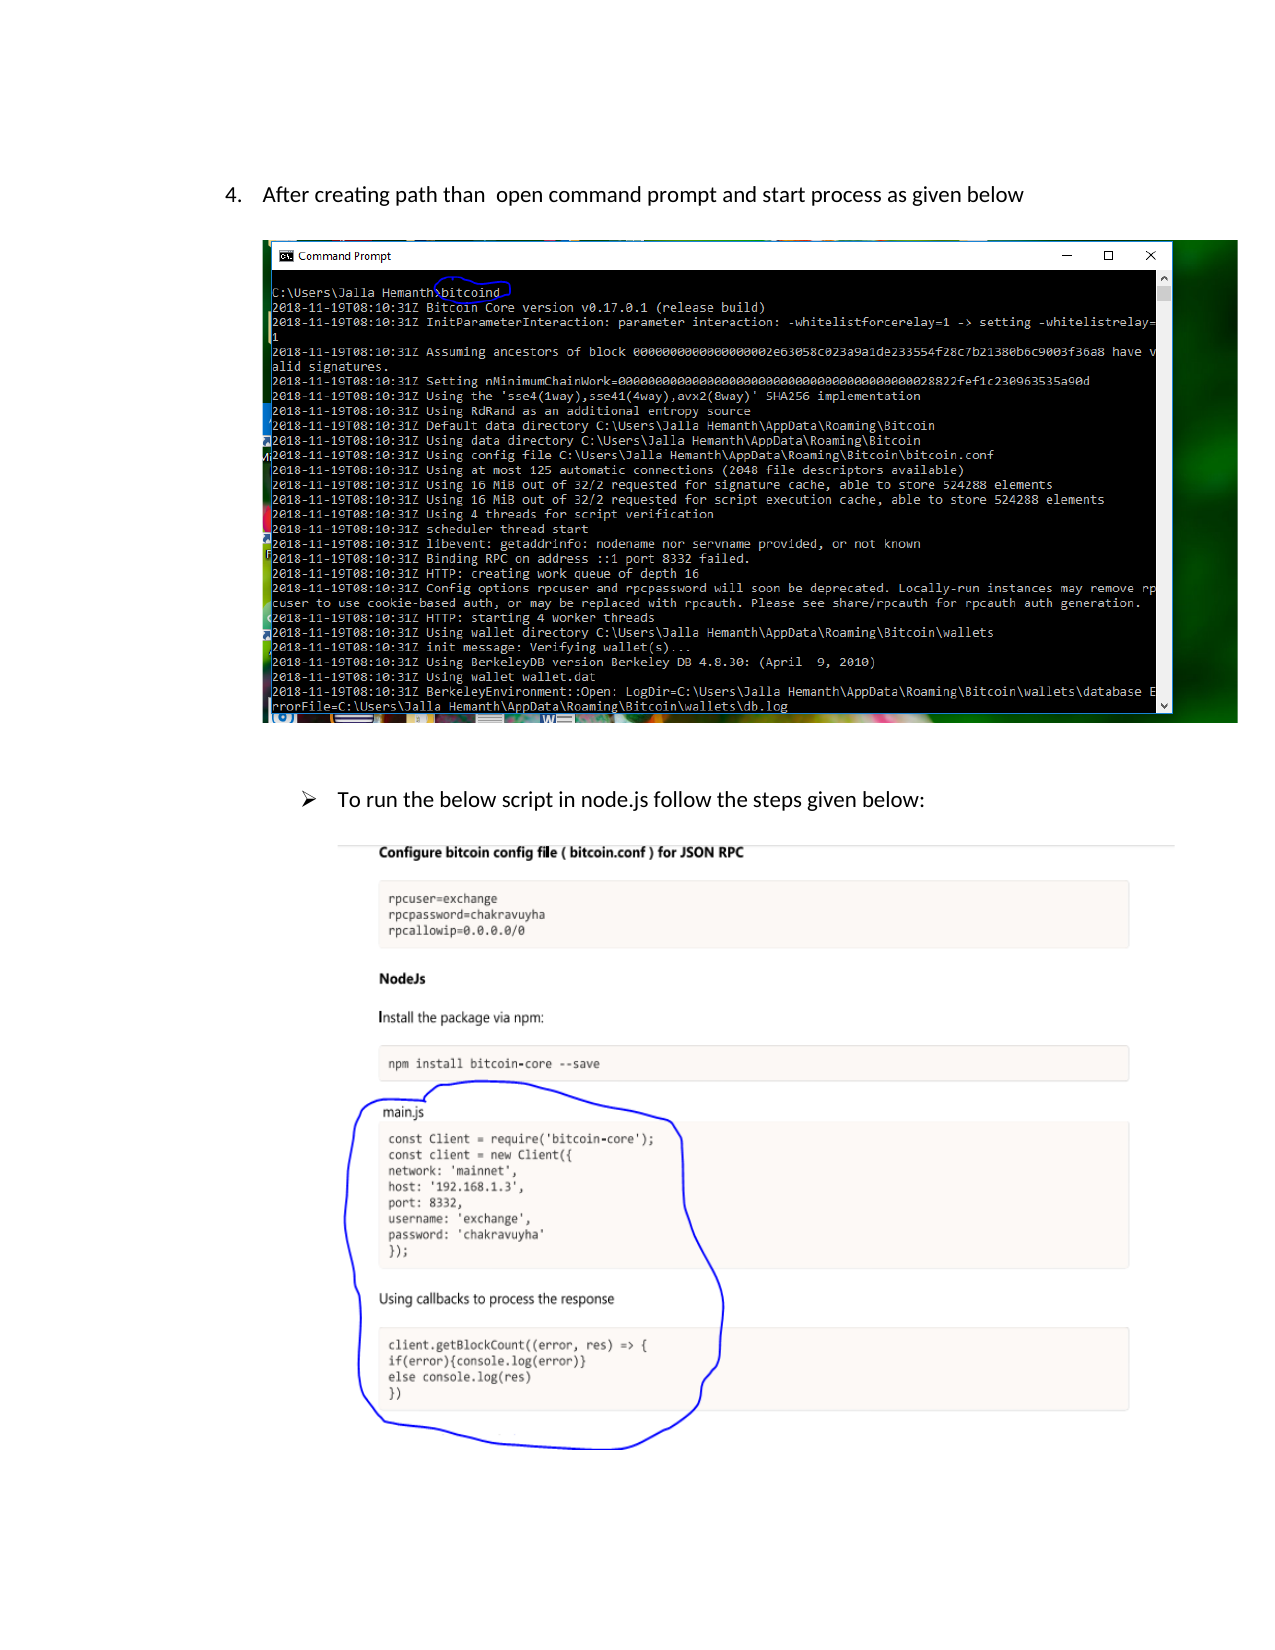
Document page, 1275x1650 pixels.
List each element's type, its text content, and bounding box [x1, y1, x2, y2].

list After creating path than open command prompt and start process as given below [225, 180, 1125, 208]
picture [262, 240, 1238, 723]
list To run the below script in node.js follow the steps given below: [300, 785, 1125, 813]
picture [337, 845, 1175, 1450]
